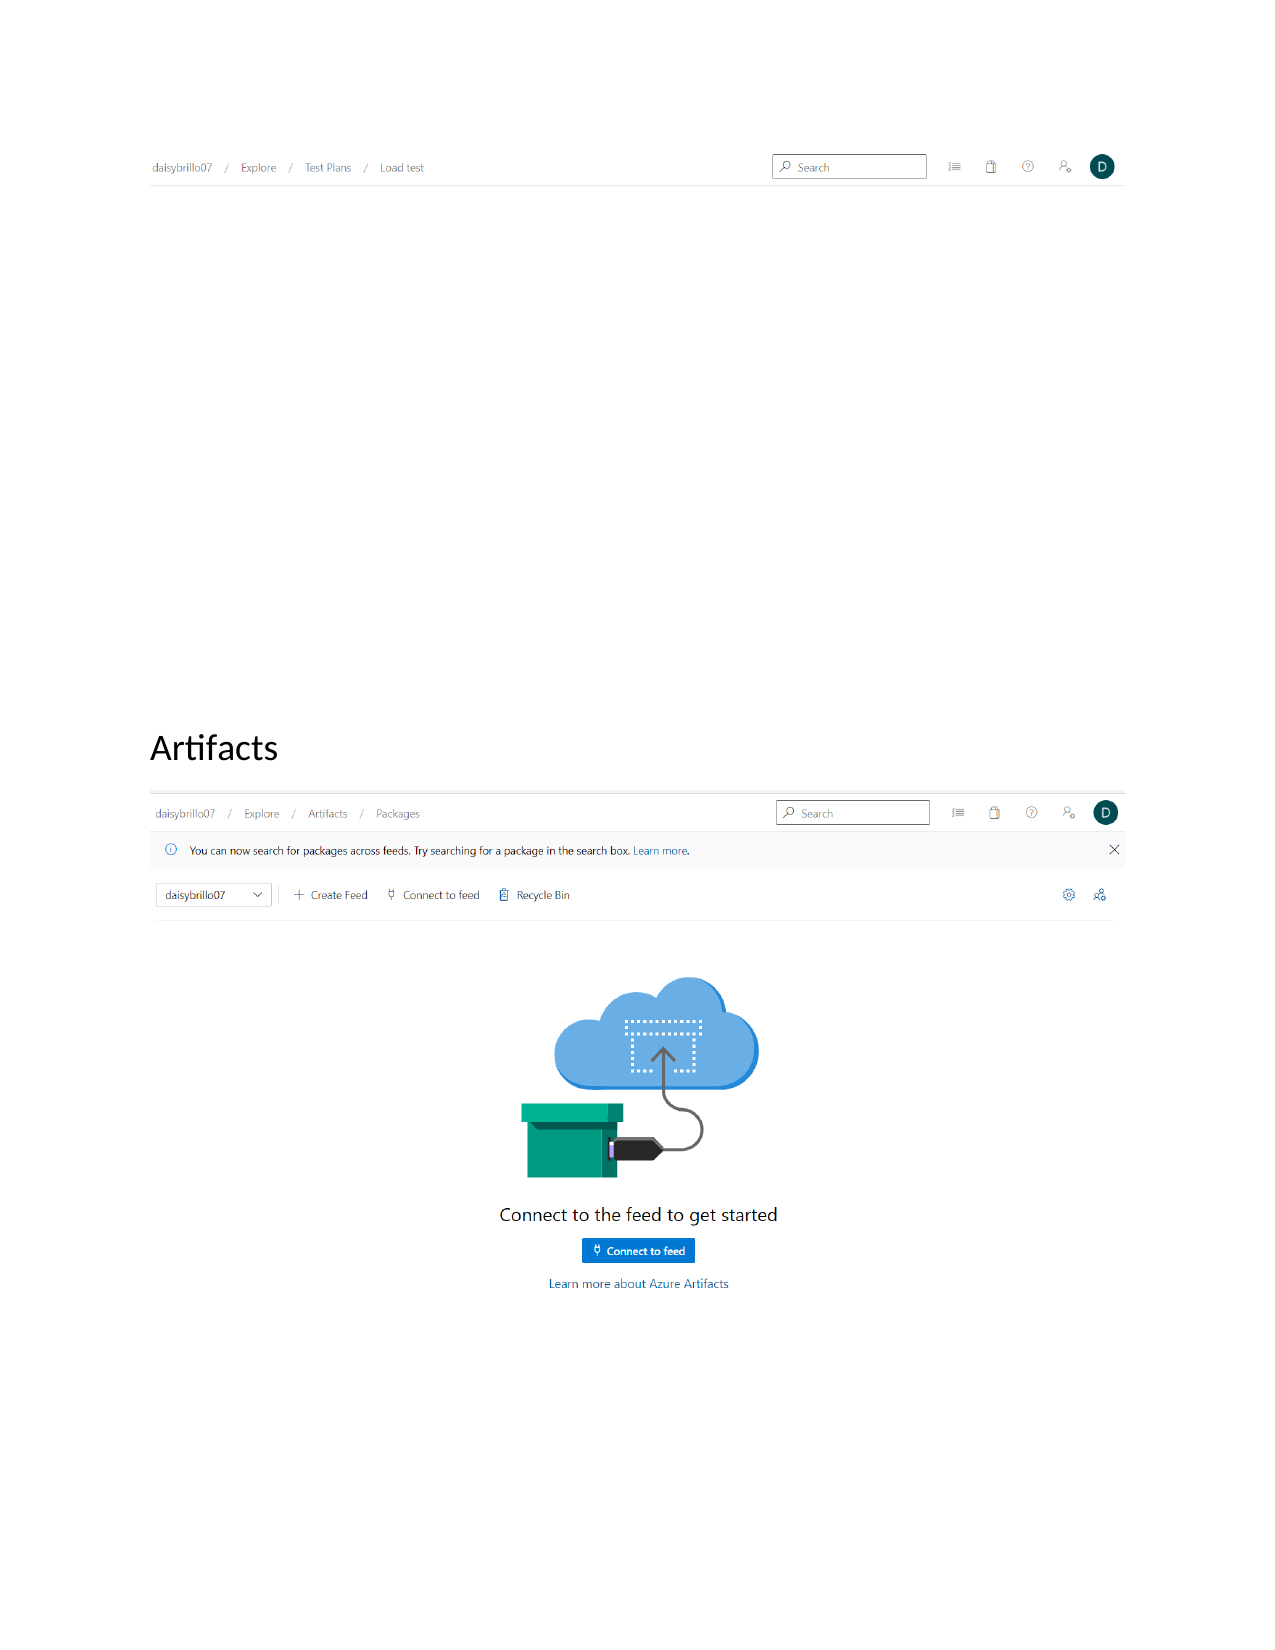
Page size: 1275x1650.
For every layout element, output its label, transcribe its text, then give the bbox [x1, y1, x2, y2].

text Artifacts [150, 724, 1125, 770]
picture [150, 790, 1125, 1350]
picture [150, 150, 1125, 706]
